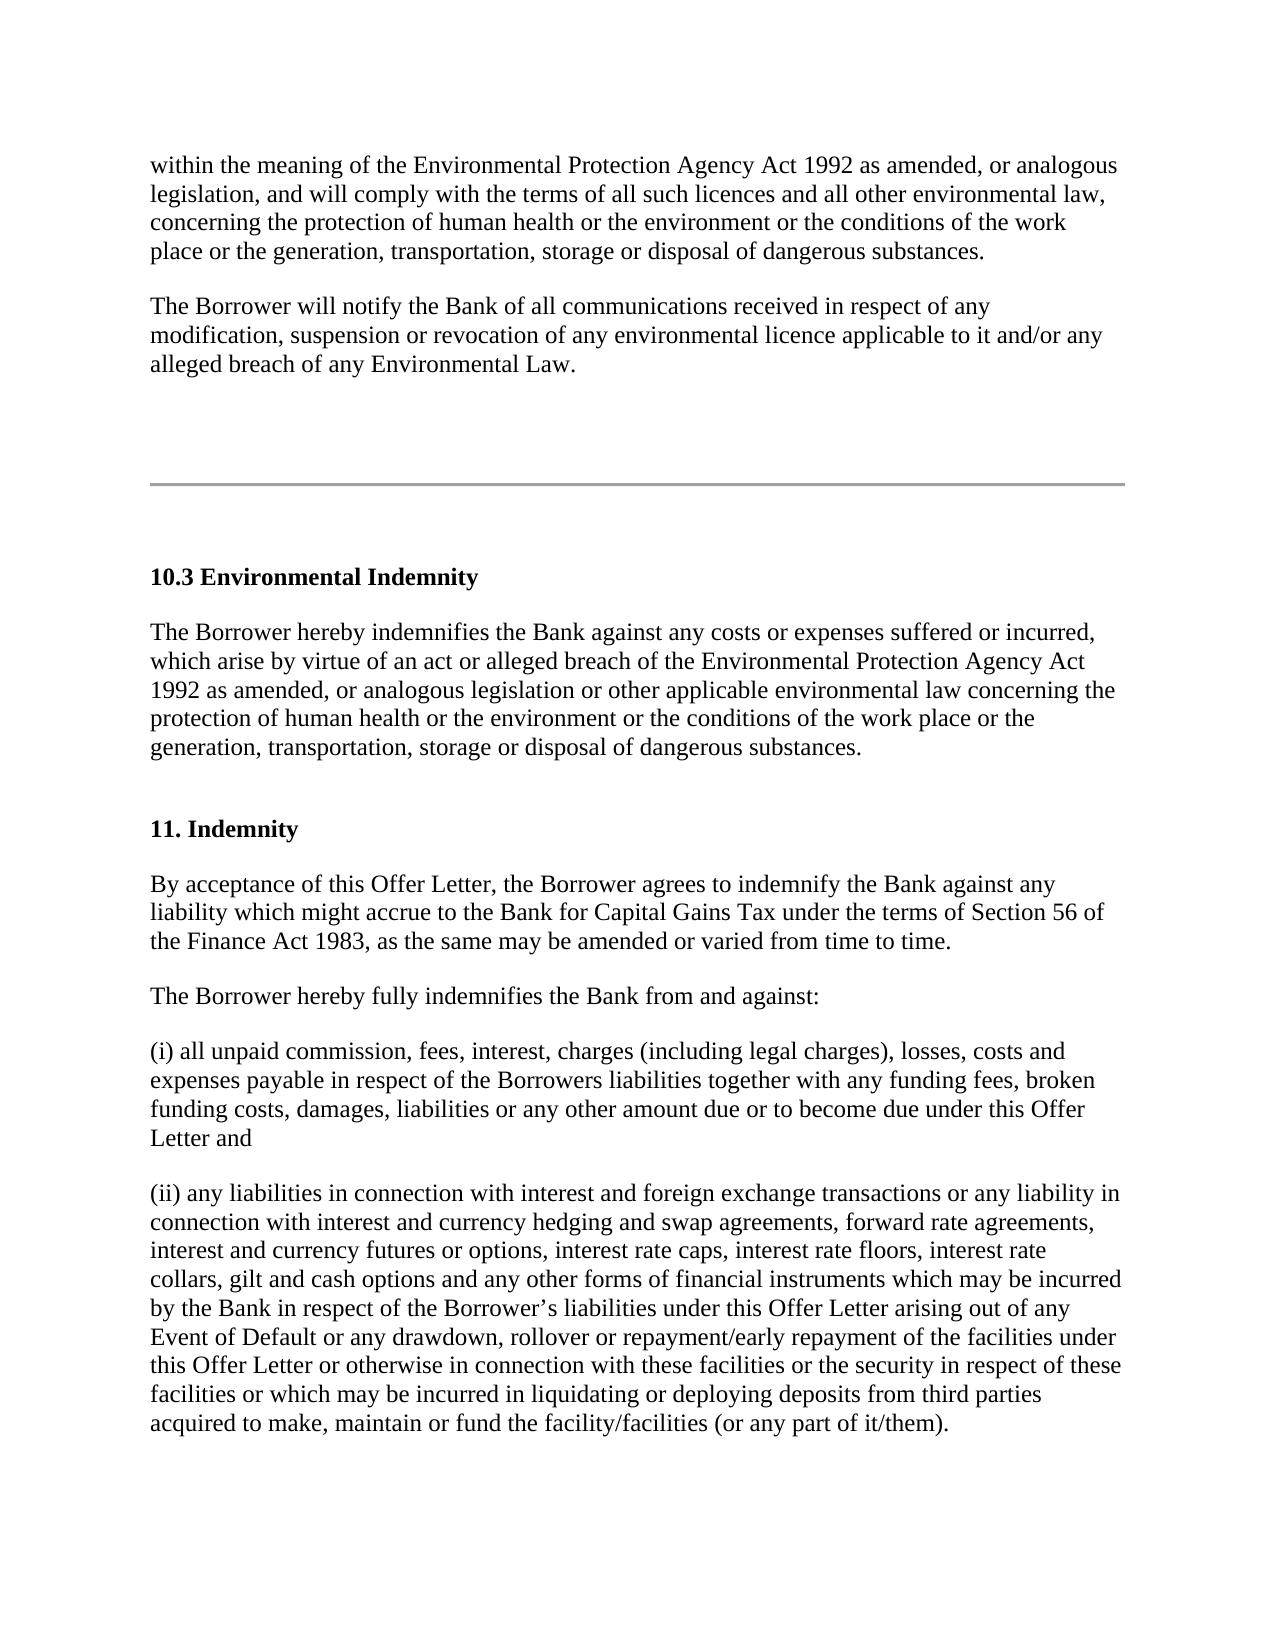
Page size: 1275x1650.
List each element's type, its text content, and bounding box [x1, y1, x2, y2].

text (i) all unpaid commission, fees, interest, charges (including legal charges), losses, costs and expenses payable in respect of the Borrowers liabilities together with any funding fees, broken funding costs, damages, liabilities or any other amount due or to become due under this Offer Letter and [150, 1036, 1125, 1151]
text 10.3 Environmental Indemnity [150, 562, 1125, 591]
text The Borrower hereby fully indemnifies the Bank from and against: [150, 981, 1125, 1010]
text 11. Indemnity [150, 814, 1125, 842]
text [150, 150, 1125, 265]
text By acceptance of this Offer Letter, the Borrower agrees to indemnify the Bank against any liability which might accrue to the Bank for Capital Gains Tax under the terms of Section 56 of the Finance Act 1983, as the same may be amended or varied from time to time. [150, 869, 1125, 955]
text (ii) any liabilities in connection with interest and foreign exchange transactions or any liability in connection with interest and currency hedging and swap agreements, forward rate agreements, interest and currency futures or options, interest rate caps, interest rate floors, interest rate collars, gilt and cash options and any other forms of financial instruments which may be incurred by the Bank in respect of the Borrower’s liabilities under this Offer Letter arising out of any Event of Default or any drawdown, rollover or repayment/early repayment of the facilities under this Offer Letter or otherwise in connection with these facilities or the security in respect of these facilities or which may be incurred in liquidating or deploying deposits from third parties acquired to make, maintain or fund the facility/facilities (or any part of it/them). [150, 1178, 1125, 1437]
text The Borrower will notify the Bank of all communications received in respect of any modification, suspension or revocation of any environmental licence applicable to it and/or any alleged breach of any Environmental Law. [150, 291, 1125, 378]
text The Borrower hereby indemnifies the Bank against any costs or expenses suffered or incurred, which arise by virtue of an act or alleged breach of the Environmental Protection Agency Act 1992 as amended, or analogous legislation or other applicable environmental law concerning the protection of human health or the environment or the conditions of the work place or the generation, transportation, storage or disposal of dangerous substances. [150, 617, 1125, 761]
